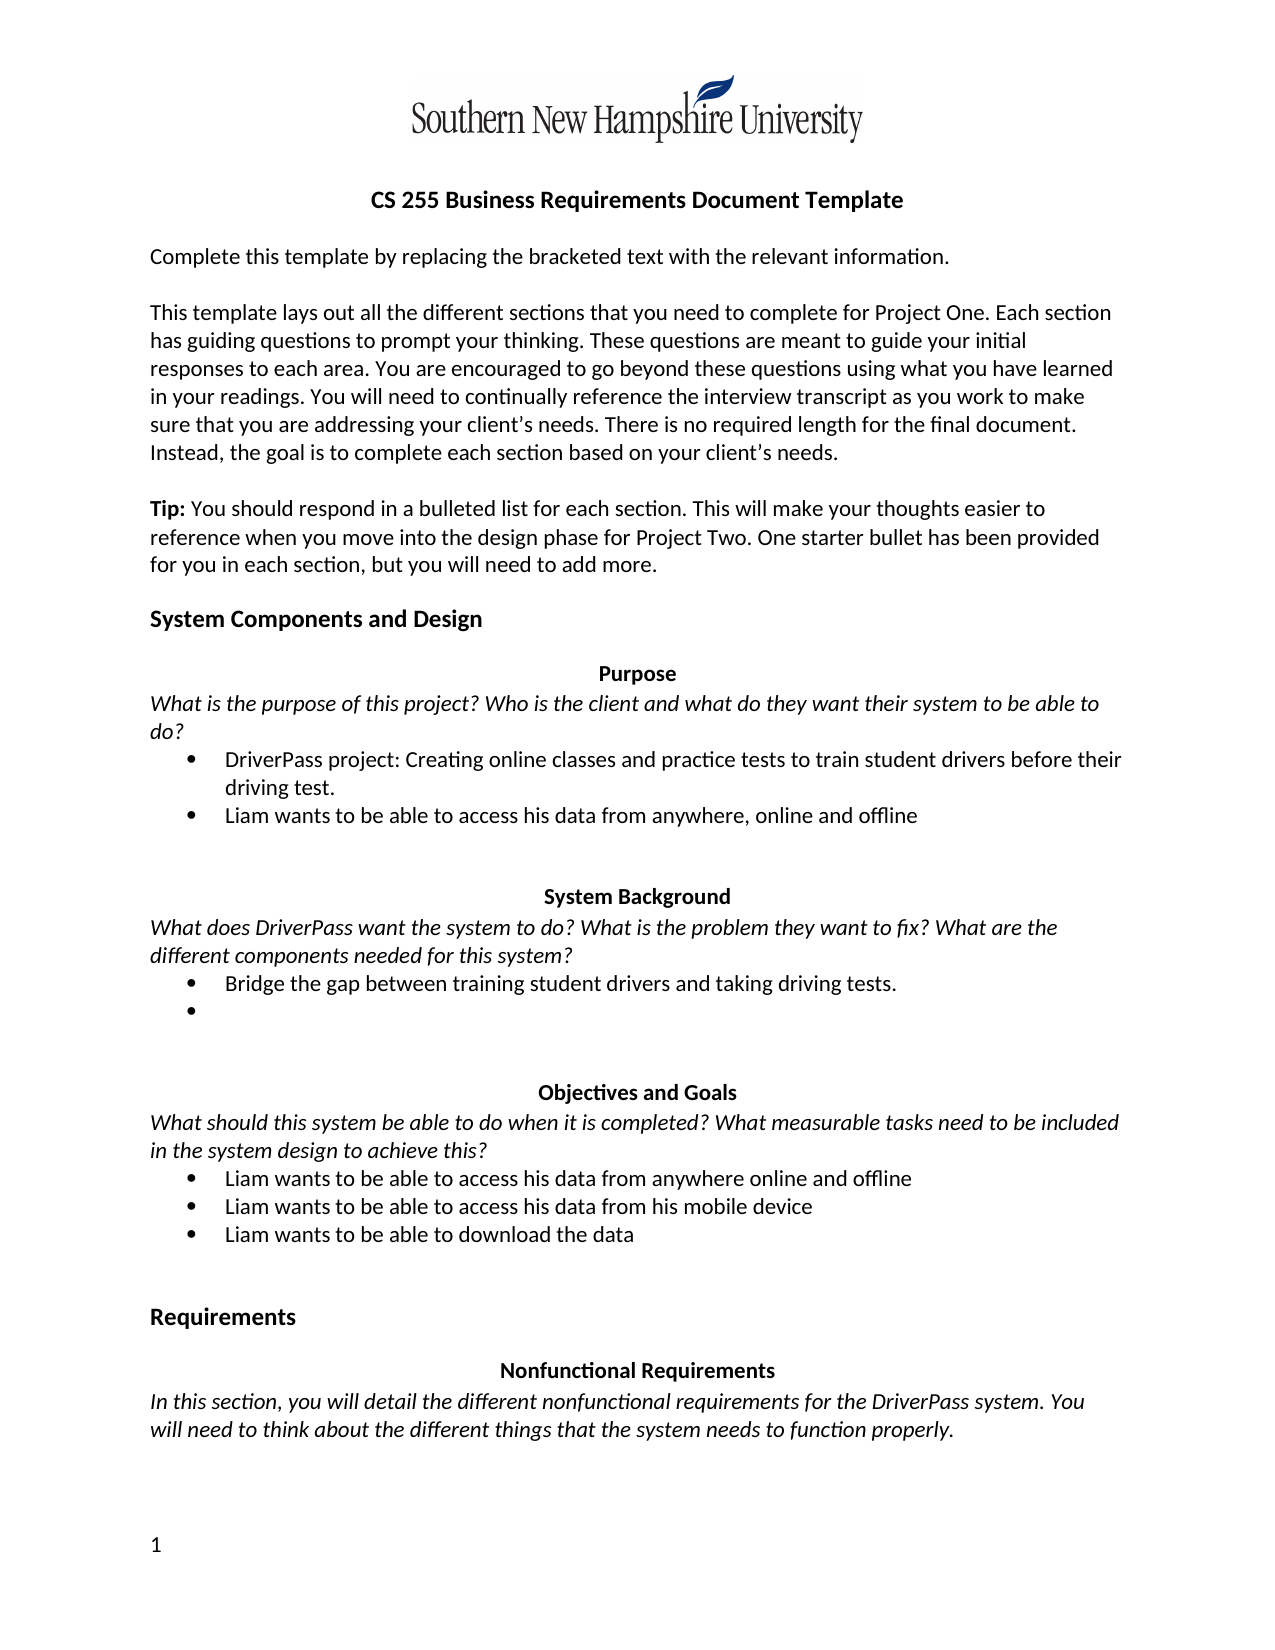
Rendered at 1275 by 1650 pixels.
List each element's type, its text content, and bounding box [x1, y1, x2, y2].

text What should this system be able to do when it is completed? What measurable tasks need to be included in the system design to achieve this? [150, 1108, 1125, 1164]
text What is the purpose of this project? Who is the client and what do they want their system to be able to do? [150, 689, 1125, 745]
subtitle Purpose [150, 659, 1125, 687]
subtitle System Components and Design [150, 604, 1125, 634]
picture [412, 75, 863, 143]
text In this section, you will detail the different nonfunctional requirements for the DriverPass system. You will need to think about the different things that the system needs to function properly. [150, 1387, 1125, 1443]
text Tip: You should respond in a bulleted list for each section. This will make your thoughts easier to reference when you move into the design phase for Project Two. One starter bullet has been provided for you in each section, but you will need to add more. [150, 494, 1125, 579]
subtitle Requirements [150, 1301, 1125, 1332]
list Bridge the gap between training student drivers and taking driving tests. [187, 969, 1125, 997]
text Complete this template by replacing the bracketed text with the relevant information. [150, 242, 1125, 270]
subtitle CS 255 Business Requirements Document Template [150, 184, 1125, 214]
subtitle System Background [150, 882, 1125, 911]
subtitle Nonfunctional Requirements [150, 1357, 1125, 1385]
text What does DriverPass want the system to do? What is the problem they want to fix? What are the different components needed for this system? [150, 913, 1125, 969]
list Liam wants to be able to access his data from anywhere online and offline [187, 1164, 1125, 1192]
subtitle Objectives and Goals [150, 1078, 1125, 1106]
list Liam wants to be able to access his data from anywhere, online and offline [187, 801, 1125, 829]
text This template lays out all the different sections that you need to complete for Project One. Each section has guiding questions to prompt your thinking. These questions are meant to guide your initial responses to each area. You are encouraged to go beyond these questions using what you have learned in your readings. You will need to continually reference the interview transcript as you work to make sure that you are addressing your client’s needs. There is no required length for the final document. Instead, the goal is to complete each section based on your client’s needs. [150, 298, 1125, 467]
list Liam wants to be able to access his data from his mobile device [187, 1192, 1125, 1220]
list DriverPass project: Creating online classes and practice tests to train student drivers before their driving test. [187, 745, 1125, 801]
list Liam wants to be able to download the data [187, 1220, 1125, 1248]
